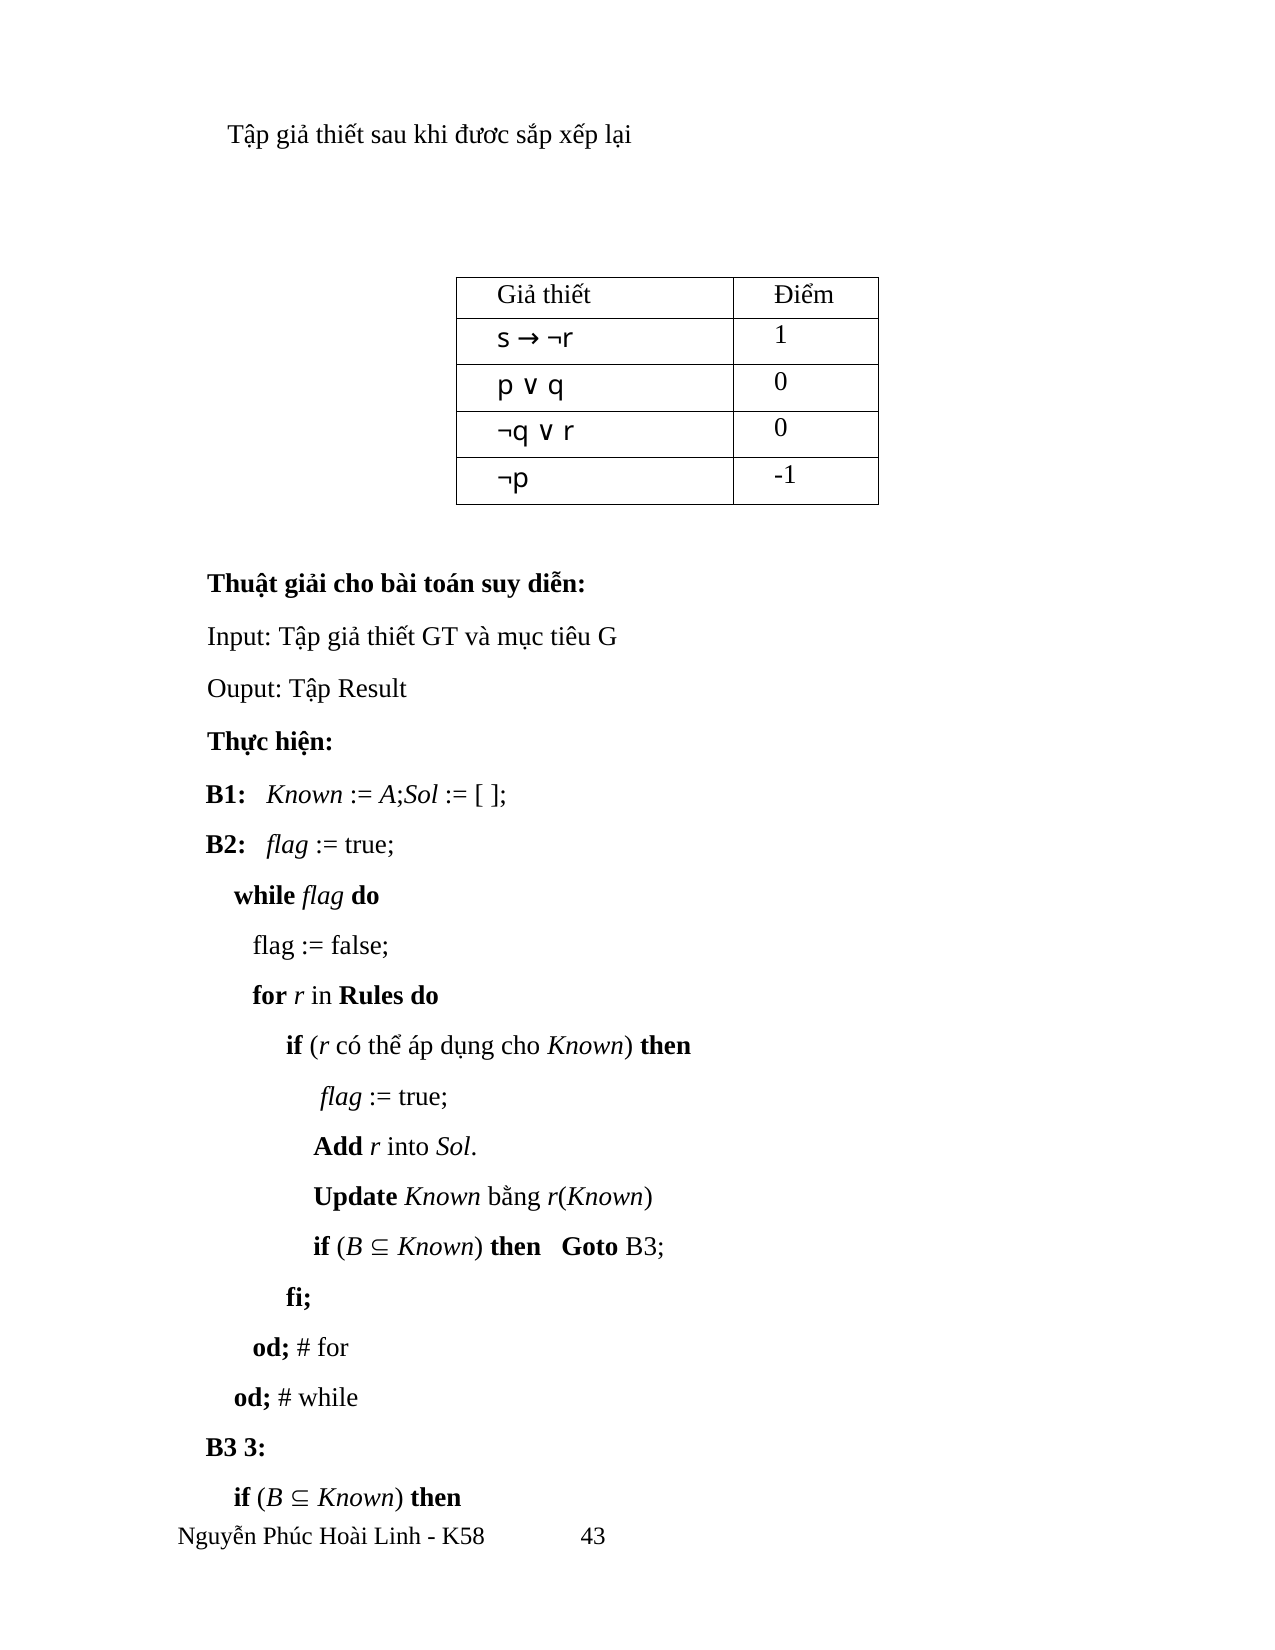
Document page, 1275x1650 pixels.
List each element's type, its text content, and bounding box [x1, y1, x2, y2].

table_cell s → ¬r [457, 319, 733, 364]
text if (B Known) then Goto B3; [177, 1230, 1157, 1262]
text fi; [177, 1281, 1157, 1312]
table_header Điểm [734, 278, 878, 318]
table_cell ¬p [457, 458, 733, 503]
text B1: Known := A;Sol := [ ]; [177, 778, 1157, 809]
table_cell p ∨ q [457, 365, 733, 411]
text B3 3: [177, 1431, 1157, 1462]
table_cell 0 [734, 412, 878, 457]
text Update Known bằng r(Known) [177, 1180, 1157, 1211]
text Add r into Sol. [177, 1130, 1157, 1161]
text Thực hiện: [177, 726, 1157, 757]
table_cell ¬q ∨ r [457, 412, 733, 457]
text if (B Known) then [177, 1482, 1157, 1513]
text flag := false; [177, 929, 1157, 960]
text od; # for [177, 1331, 1157, 1362]
text od; # while [177, 1381, 1157, 1412]
text Input: Tập giả thiết GT và mục tiêu G [177, 620, 1157, 651]
text for r in Rules do [177, 979, 1157, 1010]
text Tập giả thiết sau khi đươc sắp xếp lại [177, 118, 1157, 149]
text while flag do [177, 879, 1157, 910]
table_cell -1 [734, 458, 878, 503]
text B2: flag := true; [177, 829, 1157, 860]
text Ouput: Tập Result [177, 673, 1157, 704]
table_cell 1 [734, 319, 878, 364]
text Thuật giải cho bài toán suy diễn: [177, 567, 1157, 598]
text if (r có thể áp dụng cho Known) then [177, 1029, 1157, 1061]
table_cell 0 [734, 365, 878, 411]
table_header Giả thiết [457, 278, 733, 318]
text flag := true; [177, 1080, 1157, 1111]
